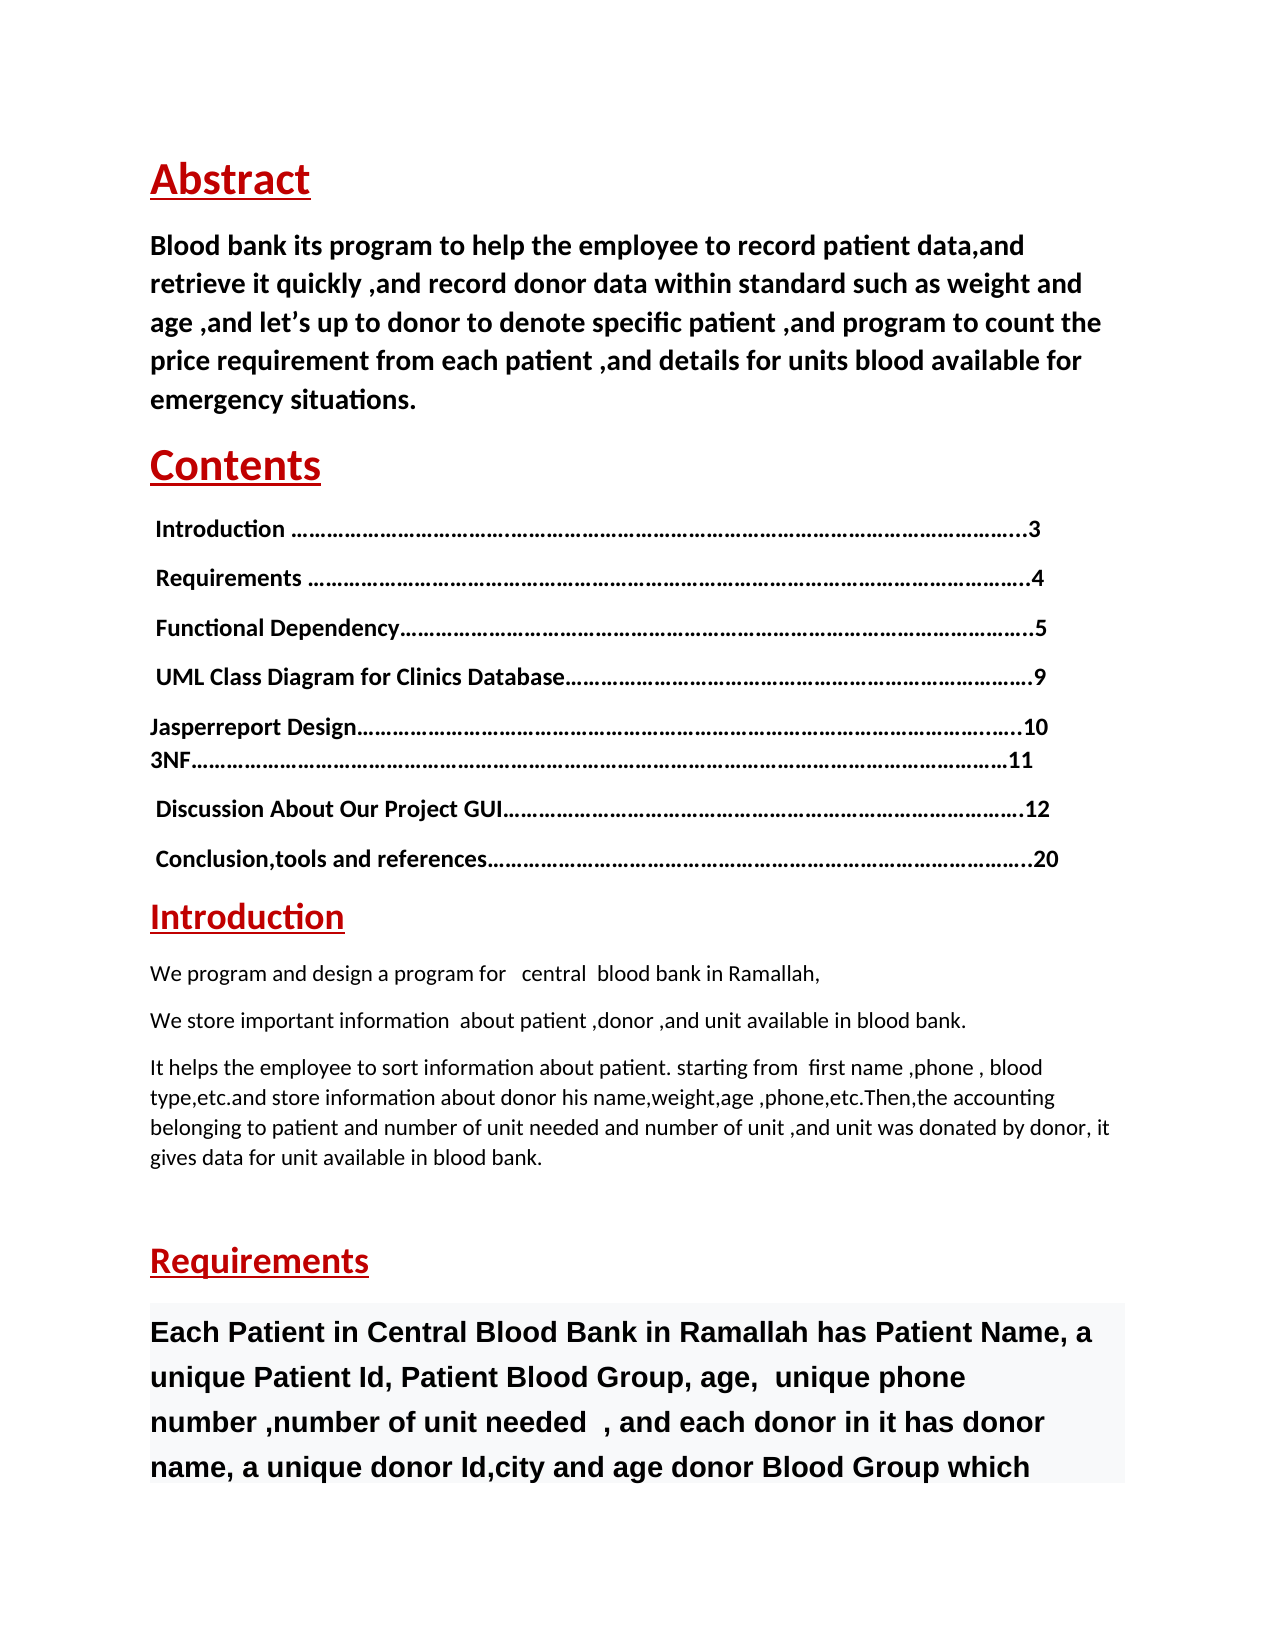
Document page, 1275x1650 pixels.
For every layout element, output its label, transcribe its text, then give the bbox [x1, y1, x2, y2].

text Requirements …………………………………………………………………………………………………………..4 [150, 562, 1125, 593]
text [150, 1303, 1125, 1483]
text Functional Dependency……………………………………………………………………………………………..5 [150, 612, 1125, 642]
text We store important information about patient ,donor ,and unit available in blood bank. [150, 1006, 1125, 1034]
text Jasperreport Design……………………………………………………………………………………………..…..10 3NF…………………………………………………………………………………………………………………………11 [150, 711, 1125, 774]
text Requirements [150, 1237, 1125, 1283]
text Contents [150, 436, 1125, 492]
text Conclusion,tools and references………………………………………………………………………………..20 [150, 843, 1125, 874]
text UML Class Diagram for Clinics Database…………………………………………………………………….9 [150, 662, 1125, 692]
text Blood bank its program to help the employee to record patient data,and retrieve it quickly ,and record donor data within standard such as weight and age ,and let’s up to donor to denote specific patient ,and program to count the price requirement from each patient ,and details for units blood available for emergency situations. [150, 227, 1125, 416]
text We program and design a program for central blood bank in Ramallah, [150, 959, 1125, 987]
text Abstract [150, 150, 1125, 206]
text It helps the employee to sort information about patient. starting from first name ,phone , blood type,etc.and store information about donor his name,weight,age ,phone,etc.Then,the accounting belonging to patient and number of unit needed and number of unit ,and unit was donated by donor, it gives data for unit available in blood bank. [150, 1053, 1125, 1171]
text Discussion About Our Project GUI…………………………………………………………………………….12 [150, 794, 1125, 824]
text Introduction [150, 893, 1125, 939]
text Introduction ……………………………….…………………………………………………………………………...3 [150, 513, 1125, 543]
